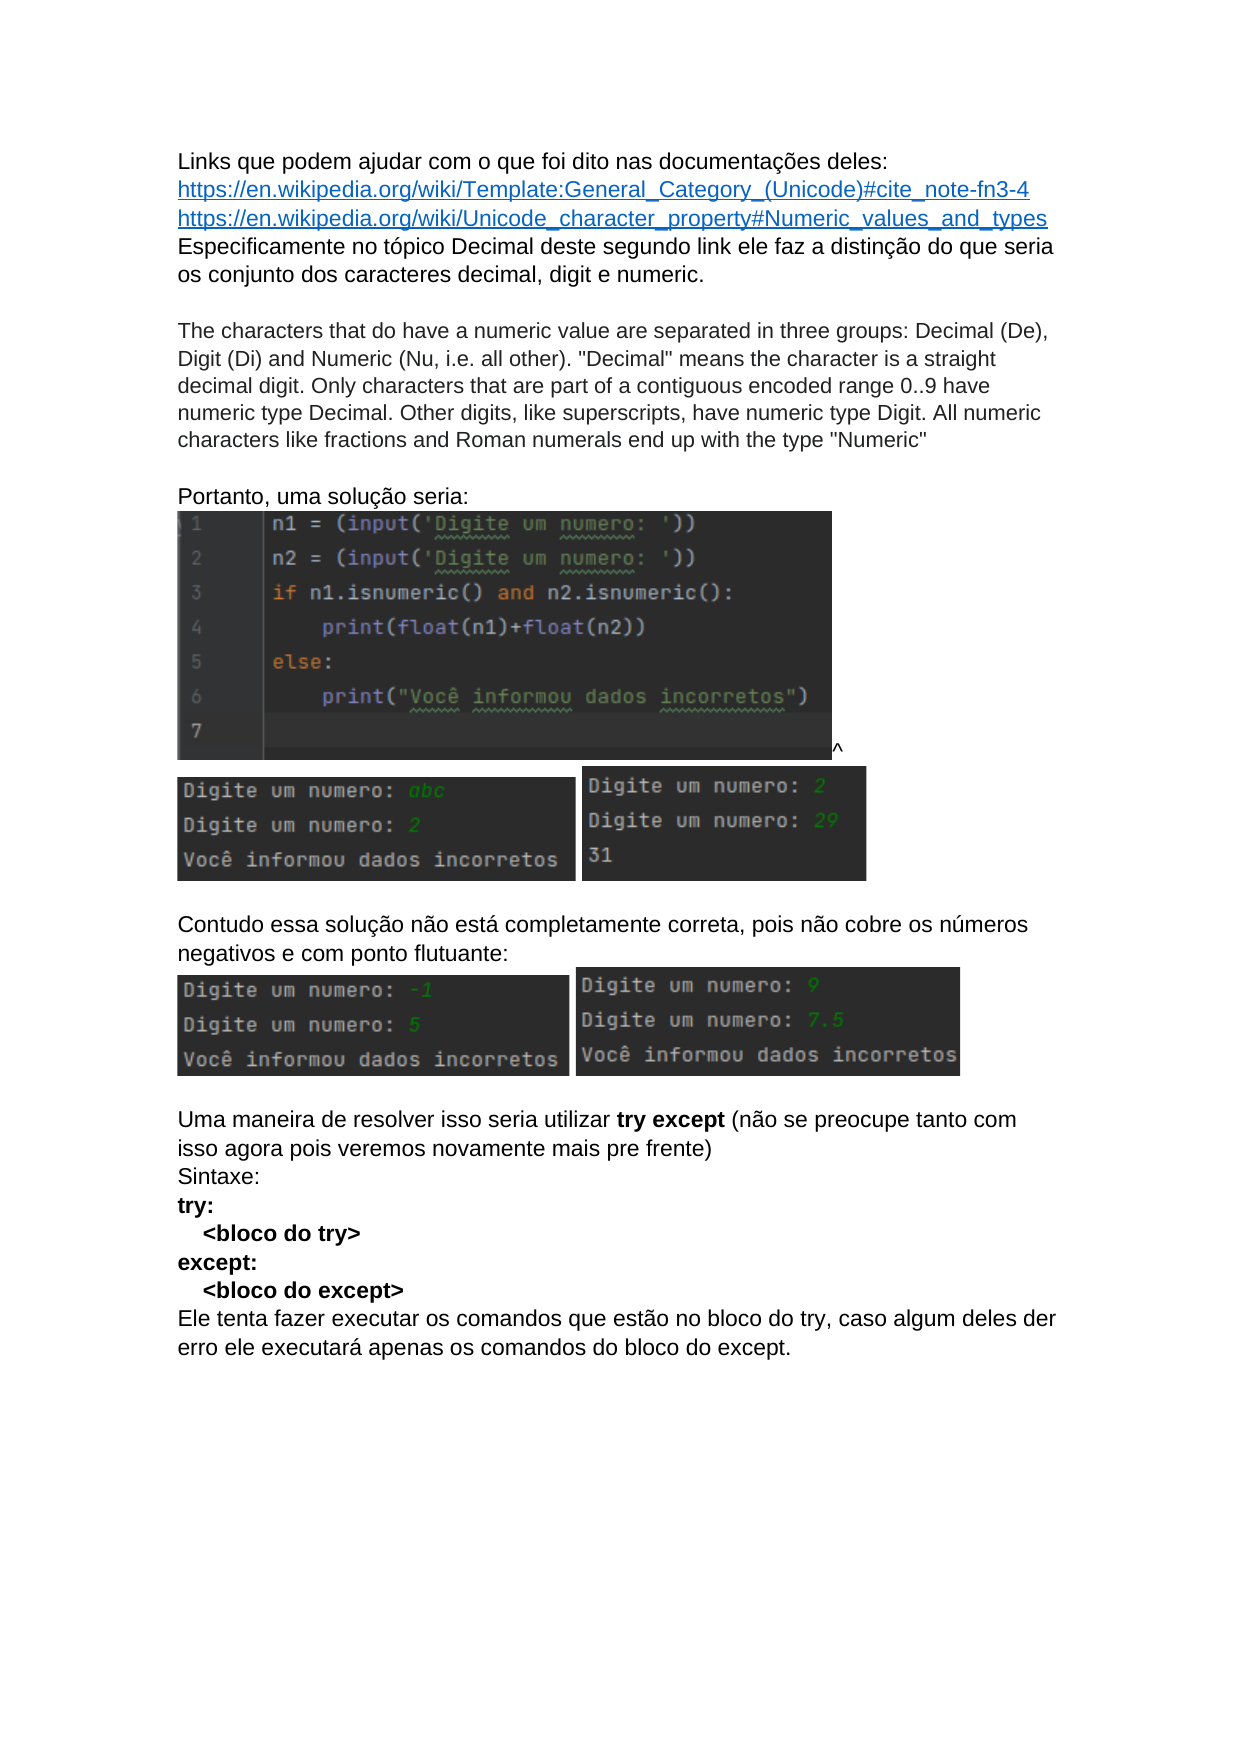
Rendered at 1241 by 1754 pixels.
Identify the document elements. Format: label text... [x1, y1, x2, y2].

picture [582, 766, 867, 881]
text Sintaxe: [177, 1163, 1063, 1189]
text Links que podem ajudar com o que foi dito nas documentações deles: [177, 148, 1063, 174]
text except: [177, 1248, 1063, 1275]
picture [177, 975, 570, 1076]
picture [177, 777, 576, 881]
text https://en.wikipedia.org/wiki/Template:General_Category_(Unicode)#cite_note-fn3-4 [177, 176, 1063, 202]
text The characters that do have a numeric value are separated in three groups: Decimal (De), Digit (Di) and Numeric (Nu, i.e. all other). "Decimal" means the character is a straight decimal digit. Only characters that are part of a contiguous encoded range 0..9 have numeric type Decimal. Other digits, like superscripts, have numeric type Digit. All numeric characters like fractions and Roman numerals end up with the type "Numeric" [177, 318, 1063, 452]
text Uma maneira de resolver isso seria utilizar try except (não se preocupe tanto com isso agora pois veremos novamente mais pre frente) [177, 1106, 1063, 1161]
text <bloco do try> [177, 1220, 1063, 1246]
text https://en.wikipedia.org/wiki/Unicode_character_property#Numeric_values_and_types [177, 204, 1063, 231]
text Contudo essa solução não está completamente correta, pois não cobre os números negativos e com ponto flutuante: [177, 911, 1063, 966]
picture [177, 511, 832, 760]
text try: [177, 1192, 1063, 1218]
text <bloco do except> [177, 1277, 1063, 1303]
text Ele tenta fazer executar os comandos que estão no bloco do try, caso algum deles der erro ele executará apenas os comandos do bloco do except. [177, 1305, 1063, 1360]
text Portanto, uma solução seria: [177, 483, 1063, 509]
text Especificamente no tópico Decimal deste segundo link ele faz a distinção do que seria os conjunto dos caracteres decimal, digit e numeric. [177, 233, 1063, 288]
picture [575, 967, 961, 1076]
